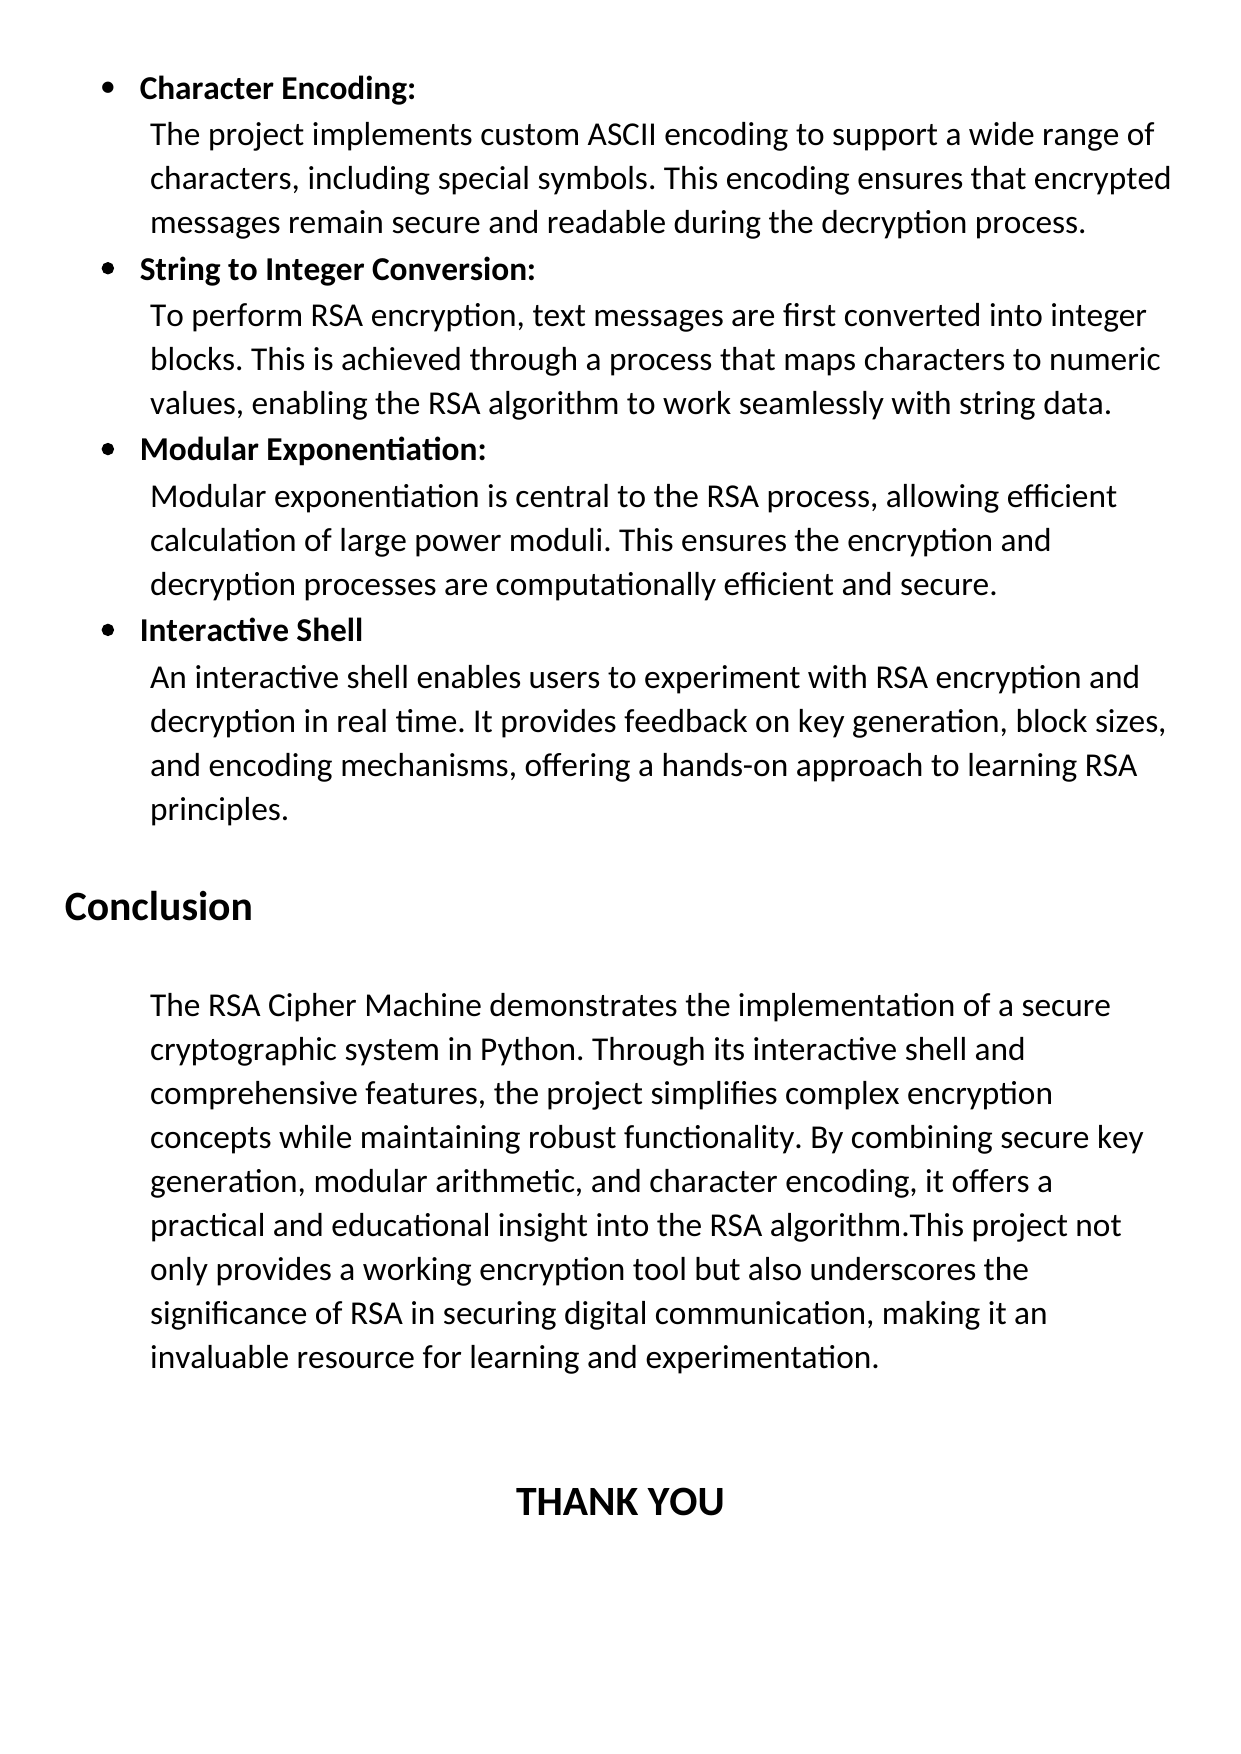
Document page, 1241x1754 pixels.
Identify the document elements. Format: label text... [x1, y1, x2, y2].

list String to Integer Conversion: [102, 247, 1176, 288]
text The project implements custom ASCII encoding to support a wide range of characters, including special symbols. This encoding ensures that encrypted messages remain secure and readable during the decryption process. [150, 113, 1176, 242]
text THANK YOU [64, 1475, 1176, 1526]
list Character Encoding: [102, 67, 1176, 107]
text The RSA Cipher Machine demonstrates the implementation of a secure cryptographic system in Python. Through its interactive shell and comprehensive features, the project simplifies complex encryption concepts while maintaining robust functionality. By combining secure key generation, modular arithmetic, and character encoding, it offers a practical and educational insight into the RSA algorithm.This project not only provides a working encryption tool but also underscores the significance of RSA in securing digital communication, making it an invaluable resource for learning and experimentation. [150, 984, 1176, 1377]
list Modular Exponentiation: [102, 428, 1176, 469]
text Conclusion [64, 880, 1176, 931]
list Interactive Shell [102, 609, 1176, 650]
text Modular exponentiation is central to the RSA process, allowing efficient calculation of large power moduli. This ensures the encryption and decryption processes are computationally efficient and secure. [150, 475, 1176, 603]
text An interactive shell enables users to experiment with RSA encryption and decryption in real time. It provides feedback on key generation, block sizes, and encoding mechanisms, offering a hands-on approach to learning RSA principles. [150, 656, 1176, 828]
text To perform RSA encryption, text messages are first converted into integer blocks. This is achieved through a process that maps characters to numeric values, enabling the RSA algorithm to work seamlessly with string data. [150, 294, 1176, 423]
